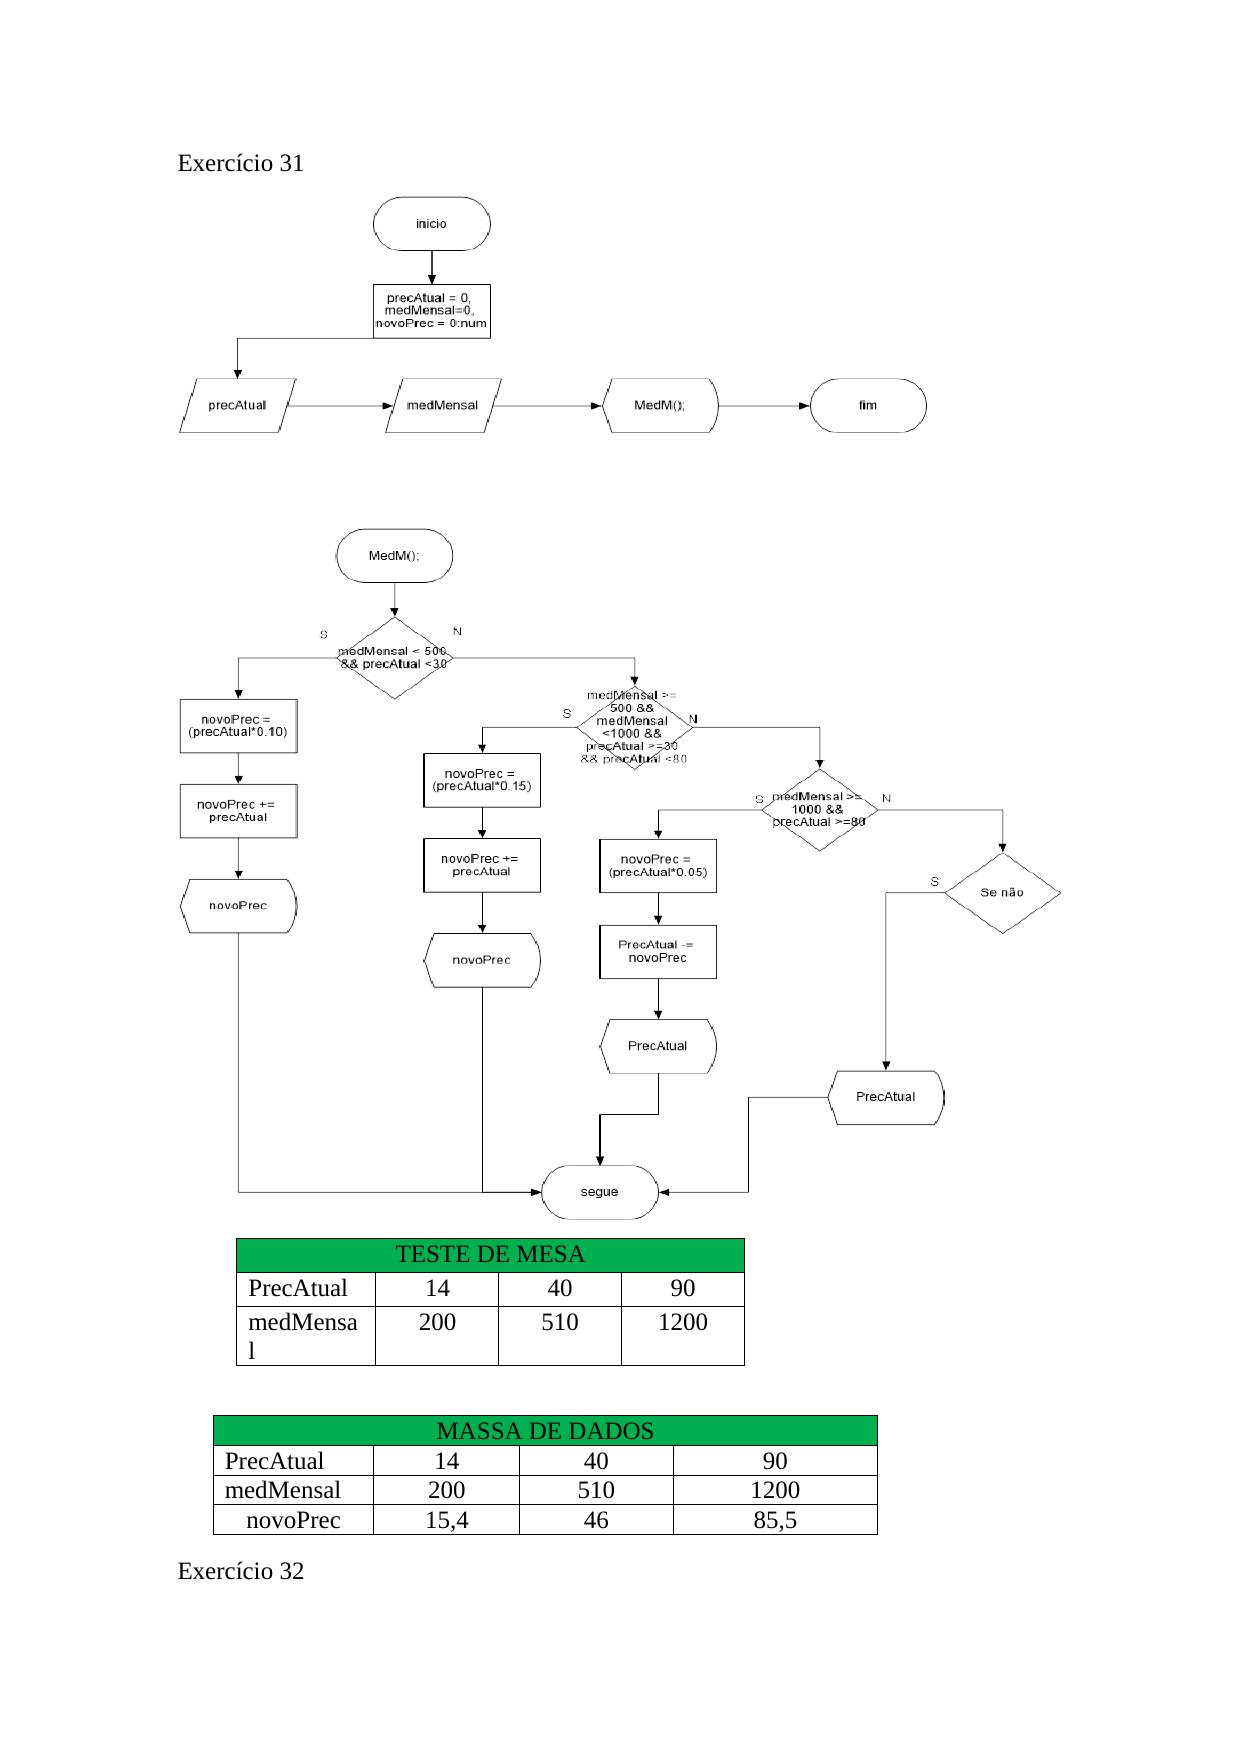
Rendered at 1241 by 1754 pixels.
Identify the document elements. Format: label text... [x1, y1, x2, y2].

table_cell 46 [520, 1505, 673, 1534]
table_cell medMensal [237, 1307, 375, 1364]
text Exercício 32 [177, 1556, 1063, 1585]
table_header MASSA DE DADOS [214, 1416, 877, 1445]
table_cell 14 [374, 1446, 519, 1474]
table_cell 15,4 [374, 1505, 519, 1534]
table_cell PrecAtual [237, 1273, 375, 1306]
table_cell 200 [374, 1476, 519, 1504]
table_header TESTE DE MESA [237, 1239, 744, 1272]
table_cell 1200 [622, 1307, 744, 1364]
table_cell novoPrec [214, 1505, 373, 1534]
table_cell 510 [499, 1307, 621, 1364]
table_cell 90 [622, 1273, 744, 1306]
table_cell 200 [376, 1307, 498, 1364]
table_cell 85,5 [674, 1505, 877, 1534]
table_cell 40 [520, 1446, 673, 1474]
picture [177, 195, 1063, 1220]
table_cell 14 [376, 1273, 498, 1306]
table_cell 90 [674, 1446, 877, 1474]
table_cell PrecAtual [214, 1446, 373, 1474]
text Exercício 31 [177, 148, 1063, 176]
table_cell 40 [499, 1273, 621, 1306]
table_cell medMensal [214, 1476, 373, 1504]
table_cell 510 [520, 1476, 673, 1504]
table_cell 1200 [674, 1476, 877, 1504]
